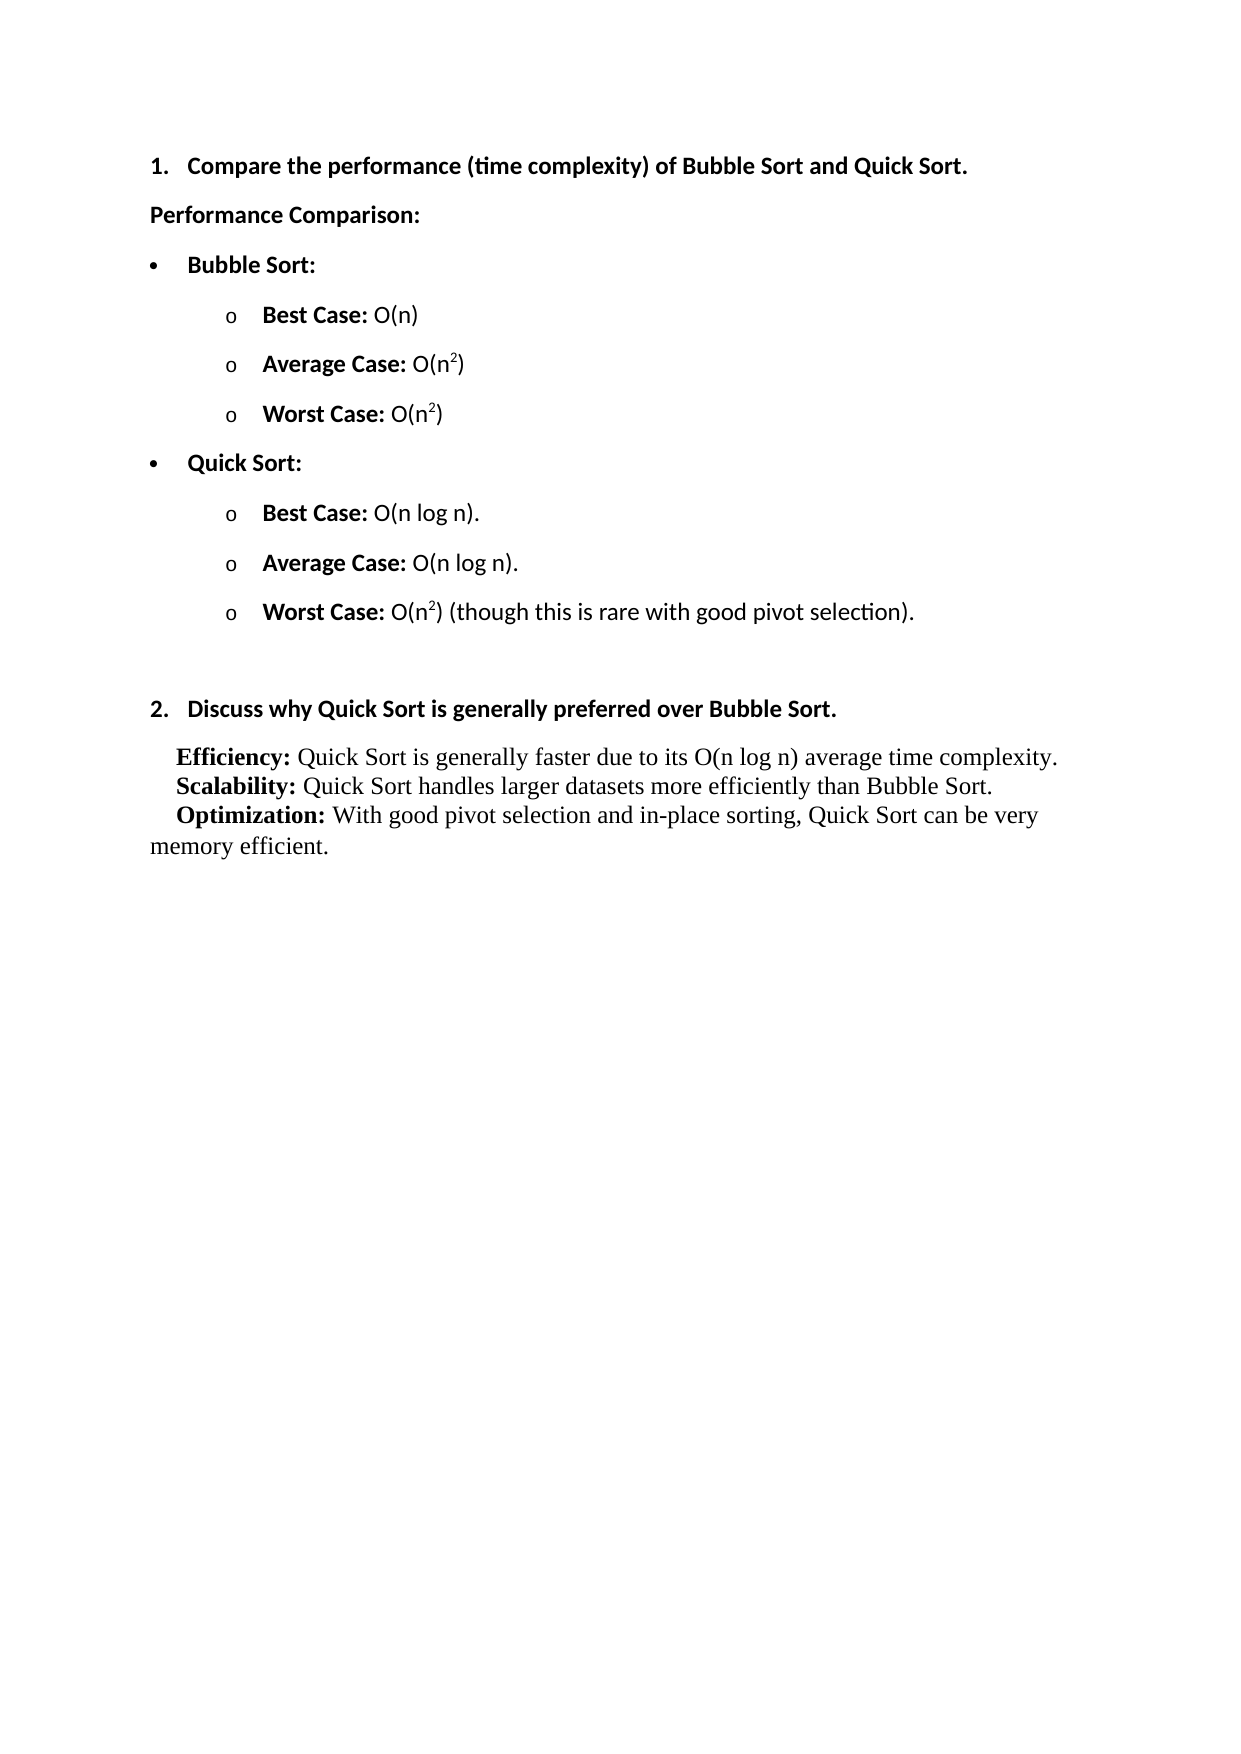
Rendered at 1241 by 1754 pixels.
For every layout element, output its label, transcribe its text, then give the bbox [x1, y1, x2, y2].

list Best Case: O(n) [225, 299, 1090, 329]
list Worst Case: O(n2) [225, 398, 1090, 428]
text  Scalability: Quick Sort handles larger datasets more efficiently than Bubble Sort. [150, 771, 1090, 800]
list Bubble Sort: [150, 249, 1090, 280]
list Best Case: O(n log n). [225, 497, 1090, 528]
list Discuss why Quick Sort is generally preferred over Bubble Sort. [150, 693, 1090, 723]
text  Optimization: With good pivot selection and in-place sorting, Quick Sort can be very memory efficient. [150, 800, 1090, 859]
text Performance Comparison: [150, 199, 1090, 230]
text  Efficiency: Quick Sort is generally faster due to its O(n log n) average time complexity. [150, 742, 1090, 771]
list Quick Sort: [150, 447, 1090, 478]
list Compare the performance (time complexity) of Bubble Sort and Quick Sort. [150, 150, 1090, 181]
list Worst Case: O(n2) (though this is rare with good pivot selection). [225, 596, 1090, 627]
list Average Case: O(n log n). [225, 547, 1090, 577]
list Average Case: O(n2) [225, 348, 1090, 379]
